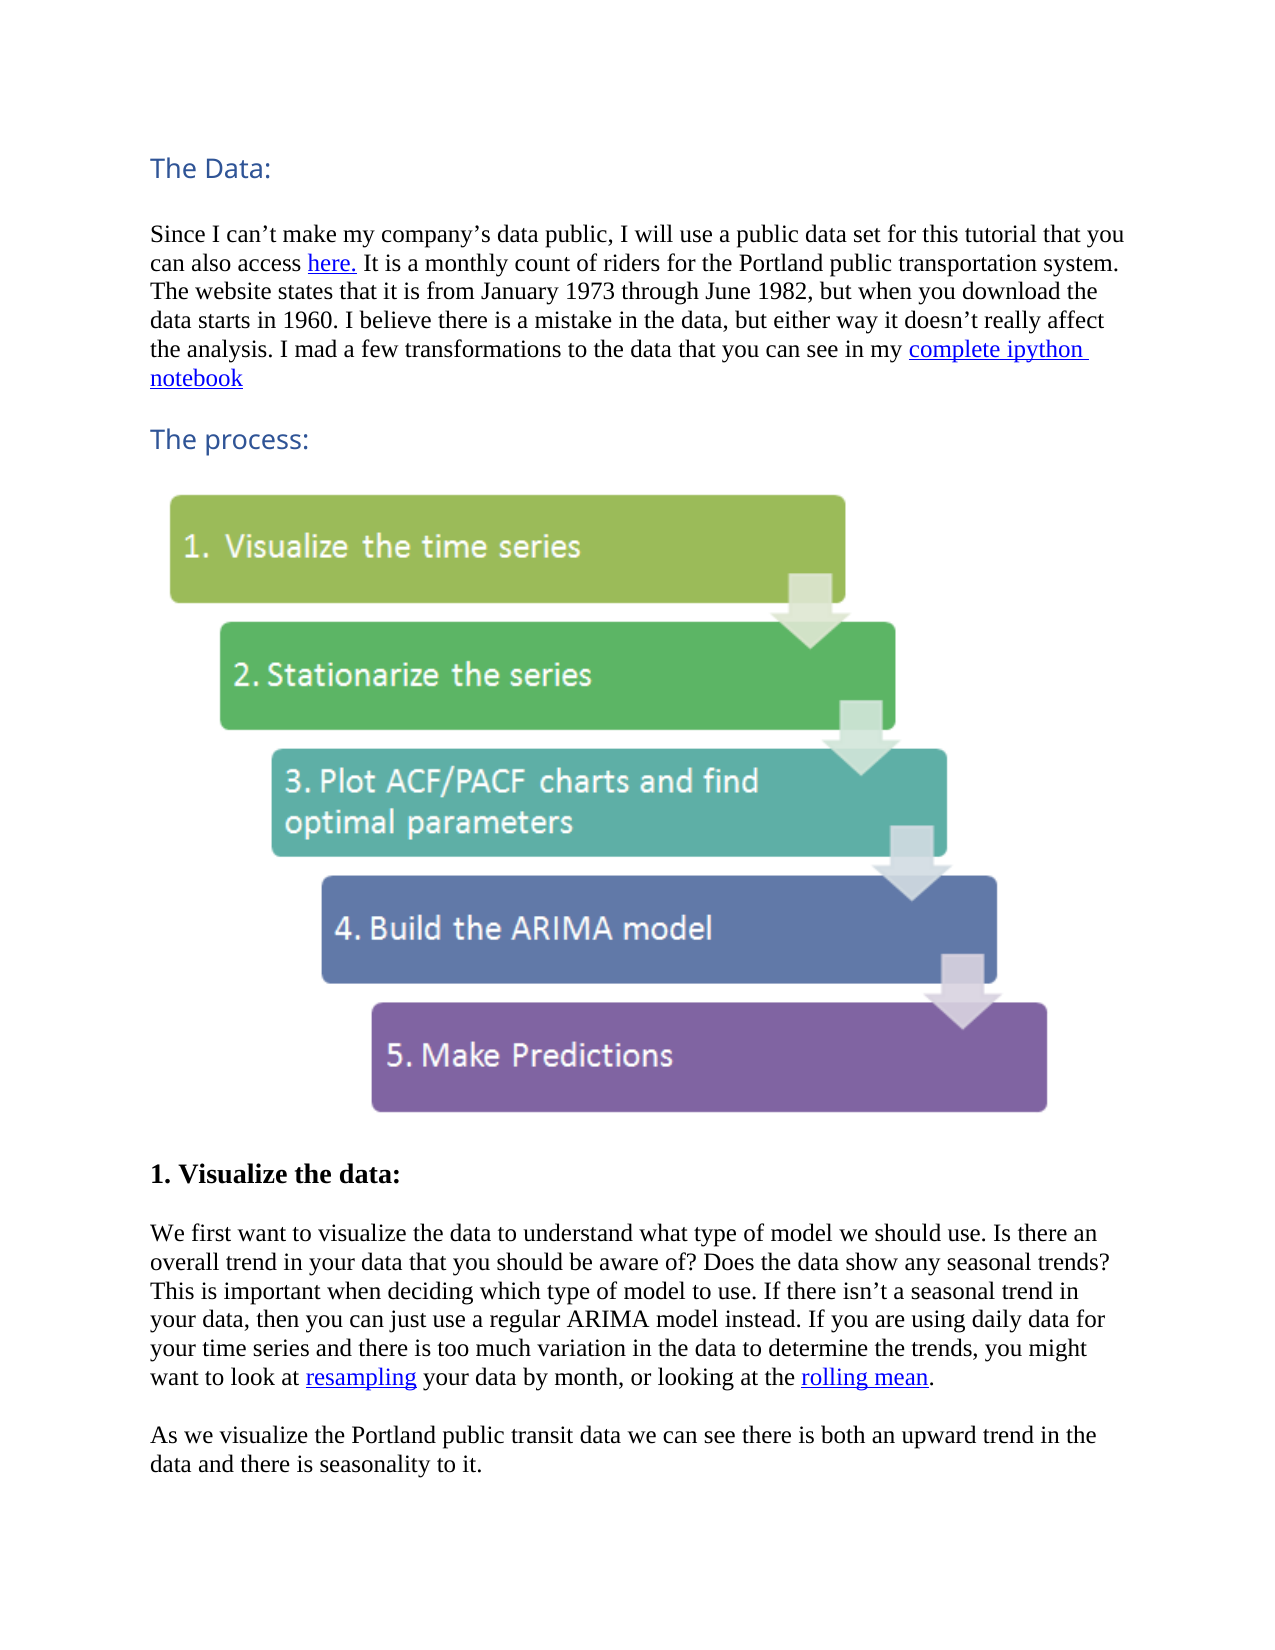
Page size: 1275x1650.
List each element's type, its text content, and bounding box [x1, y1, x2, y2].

subtitle The Data: [150, 150, 1125, 187]
subtitle 1. Visualize the data: [150, 1157, 1125, 1189]
subtitle The process: [150, 421, 1125, 457]
picture [150, 489, 1063, 1128]
text As we visualize the Portland public transit data we can see there is both an upward trend in the data and there is seasonality to it. [150, 1420, 1125, 1477]
text Since I can’t make my company’s data public, I will use a public data set for this tutorial that you can also access here. It is a monthly count of riders for the Portland public transportation system. The website states that it is from January 1973 through June 1982, but when you download the data starts in 1960. I believe there is a mistake in the data, but either way it doesn’t really affect the analysis. I mad a few transformations to the data that you can see in my complete ipython notebook [150, 219, 1125, 391]
text We first want to visualize the data to understand what type of model we should use. Is there an overall trend in your data that you should be aware of? Does the data show any seasonal trends? This is important when deciding which type of model to use. If there isn’t a seasonal trend in your data, then you can just use a regular ARIMA model instead. If you are using daily data for your time series and there is too much variation in the data to determine the trends, you might want to look at resampling your data by month, or looking at the rolling mean. [150, 1218, 1125, 1391]
